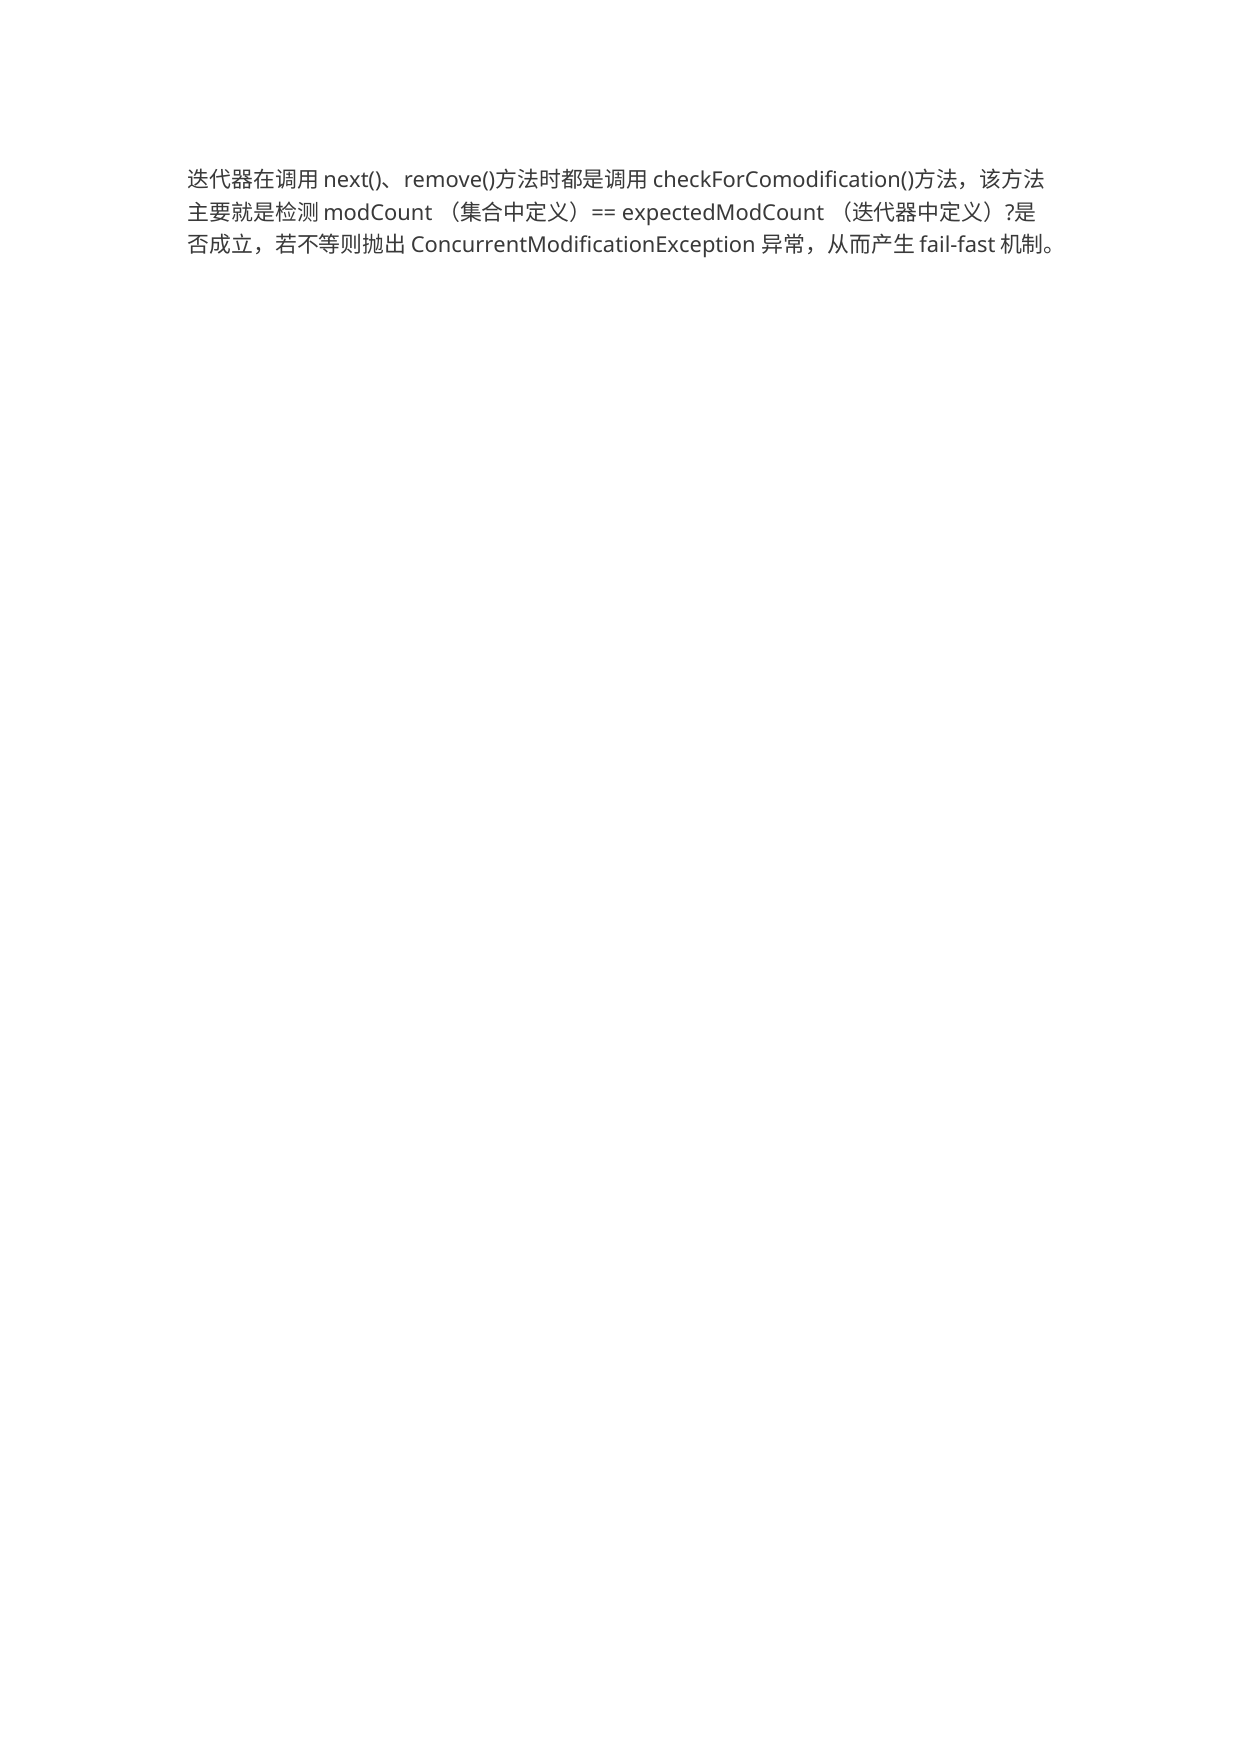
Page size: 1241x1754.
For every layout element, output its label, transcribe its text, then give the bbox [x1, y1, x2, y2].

text 迭代器在调用next()、remove()方法时都是调用checkForComodification()方法，该方法主要就是检测modCount （集合中定义）== expectedModCount （迭代器中定义）?是否成立，若不等则抛出ConcurrentModificationException 异常，从而产生fail-fast机制。 [187, 162, 1053, 259]
